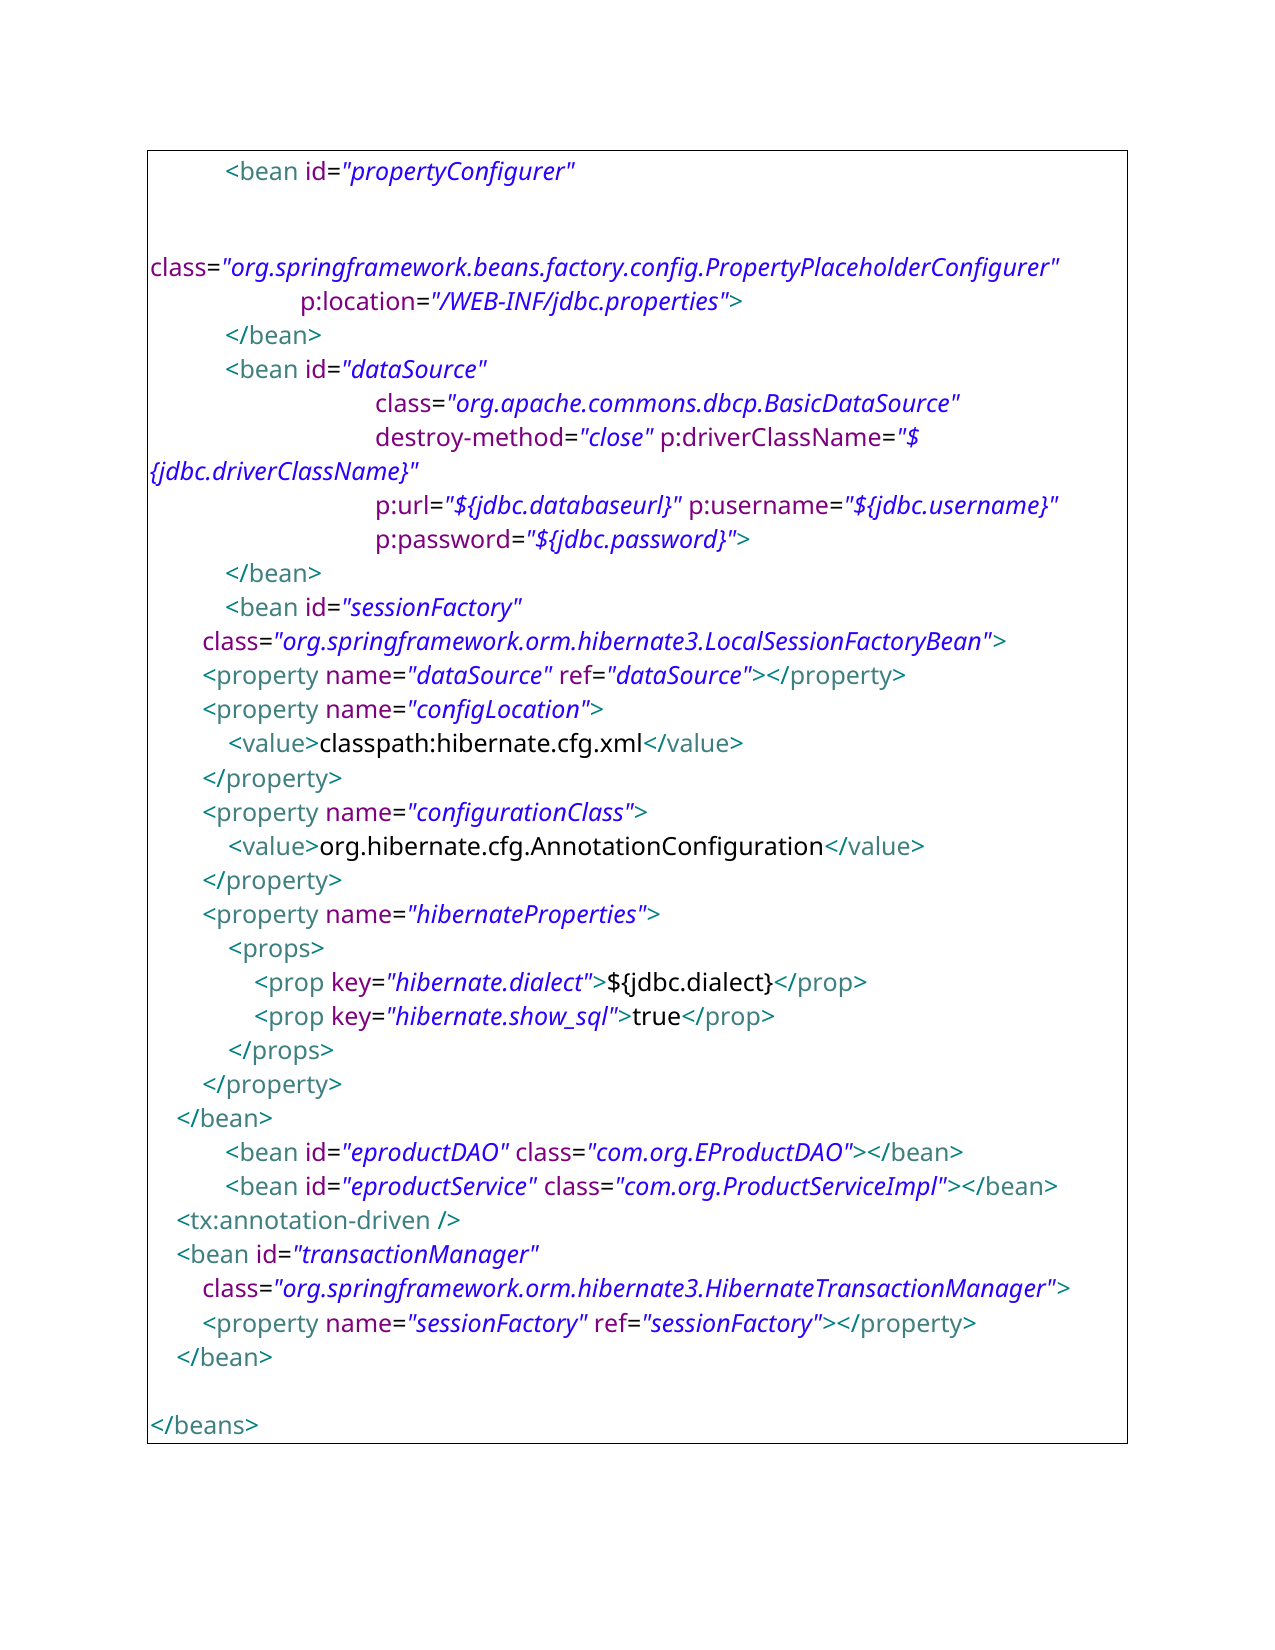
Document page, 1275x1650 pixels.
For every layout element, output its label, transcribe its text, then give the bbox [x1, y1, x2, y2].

text p:url="${jdbc.databaseurl}" p:username="${jdbc.username}" [150, 488, 1125, 522]
text <property name="configurationClass"> [150, 794, 1125, 828]
text <props> [150, 931, 1125, 964]
text class="org.apache.commons.dbcp.BasicDataSource" [150, 386, 1125, 419]
text <bean id="eproductDAO" class="com.org.EProductDAO"></bean> [150, 1135, 1125, 1169]
text </beans> [148, 1404, 1127, 1443]
text p:location="/WEB-INF/jdbc.properties"> [150, 283, 1125, 317]
text <value>classpath:hibernate.cfg.xml</value> [150, 726, 1125, 760]
text class="org.springframework.beans.factory.config.PropertyPlaceholderConfigurer" [150, 187, 1125, 283]
text <bean id="propertyConfigurer" [148, 151, 1127, 187]
text </bean> [150, 317, 1125, 351]
text </bean> [150, 556, 1125, 590]
text </property> [150, 1067, 1125, 1101]
text <property name="dataSource" ref="dataSource"></property> [150, 658, 1125, 692]
text </property> [150, 862, 1125, 896]
text </bean> [150, 1339, 1125, 1373]
text <property name="sessionFactory" ref="sessionFactory"></property> [150, 1305, 1125, 1339]
text class="org.springframework.orm.hibernate3.HibernateTransactionManager"> [150, 1271, 1125, 1305]
text <property name="configLocation"> [150, 692, 1125, 726]
text </props> [150, 1033, 1125, 1067]
text destroy-method="close" p:driverClassName="${jdbc.driverClassName}" [150, 419, 1125, 488]
text <bean id="dataSource" [150, 351, 1125, 386]
text <bean id="eproductService" class="com.org.ProductServiceImpl"></bean> [150, 1169, 1125, 1203]
text p:password="${jdbc.password}"> [150, 522, 1125, 556]
text class="org.springframework.orm.hibernate3.LocalSessionFactoryBean"> [150, 624, 1125, 658]
text <prop key="hibernate.dialect">${jdbc.dialect}</prop> [150, 964, 1125, 999]
text <prop key="hibernate.show_sql">true</prop> [150, 999, 1125, 1033]
text <property name="hibernateProperties"> [150, 896, 1125, 931]
text <value>org.hibernate.cfg.AnnotationConfiguration</value> [150, 828, 1125, 862]
text </property> [150, 760, 1125, 794]
text <bean id="sessionFactory" [150, 590, 1125, 624]
text <tx:annotation-driven /> [150, 1203, 1125, 1237]
text </bean> [150, 1101, 1125, 1135]
text <bean id="transactionManager" [150, 1237, 1125, 1271]
